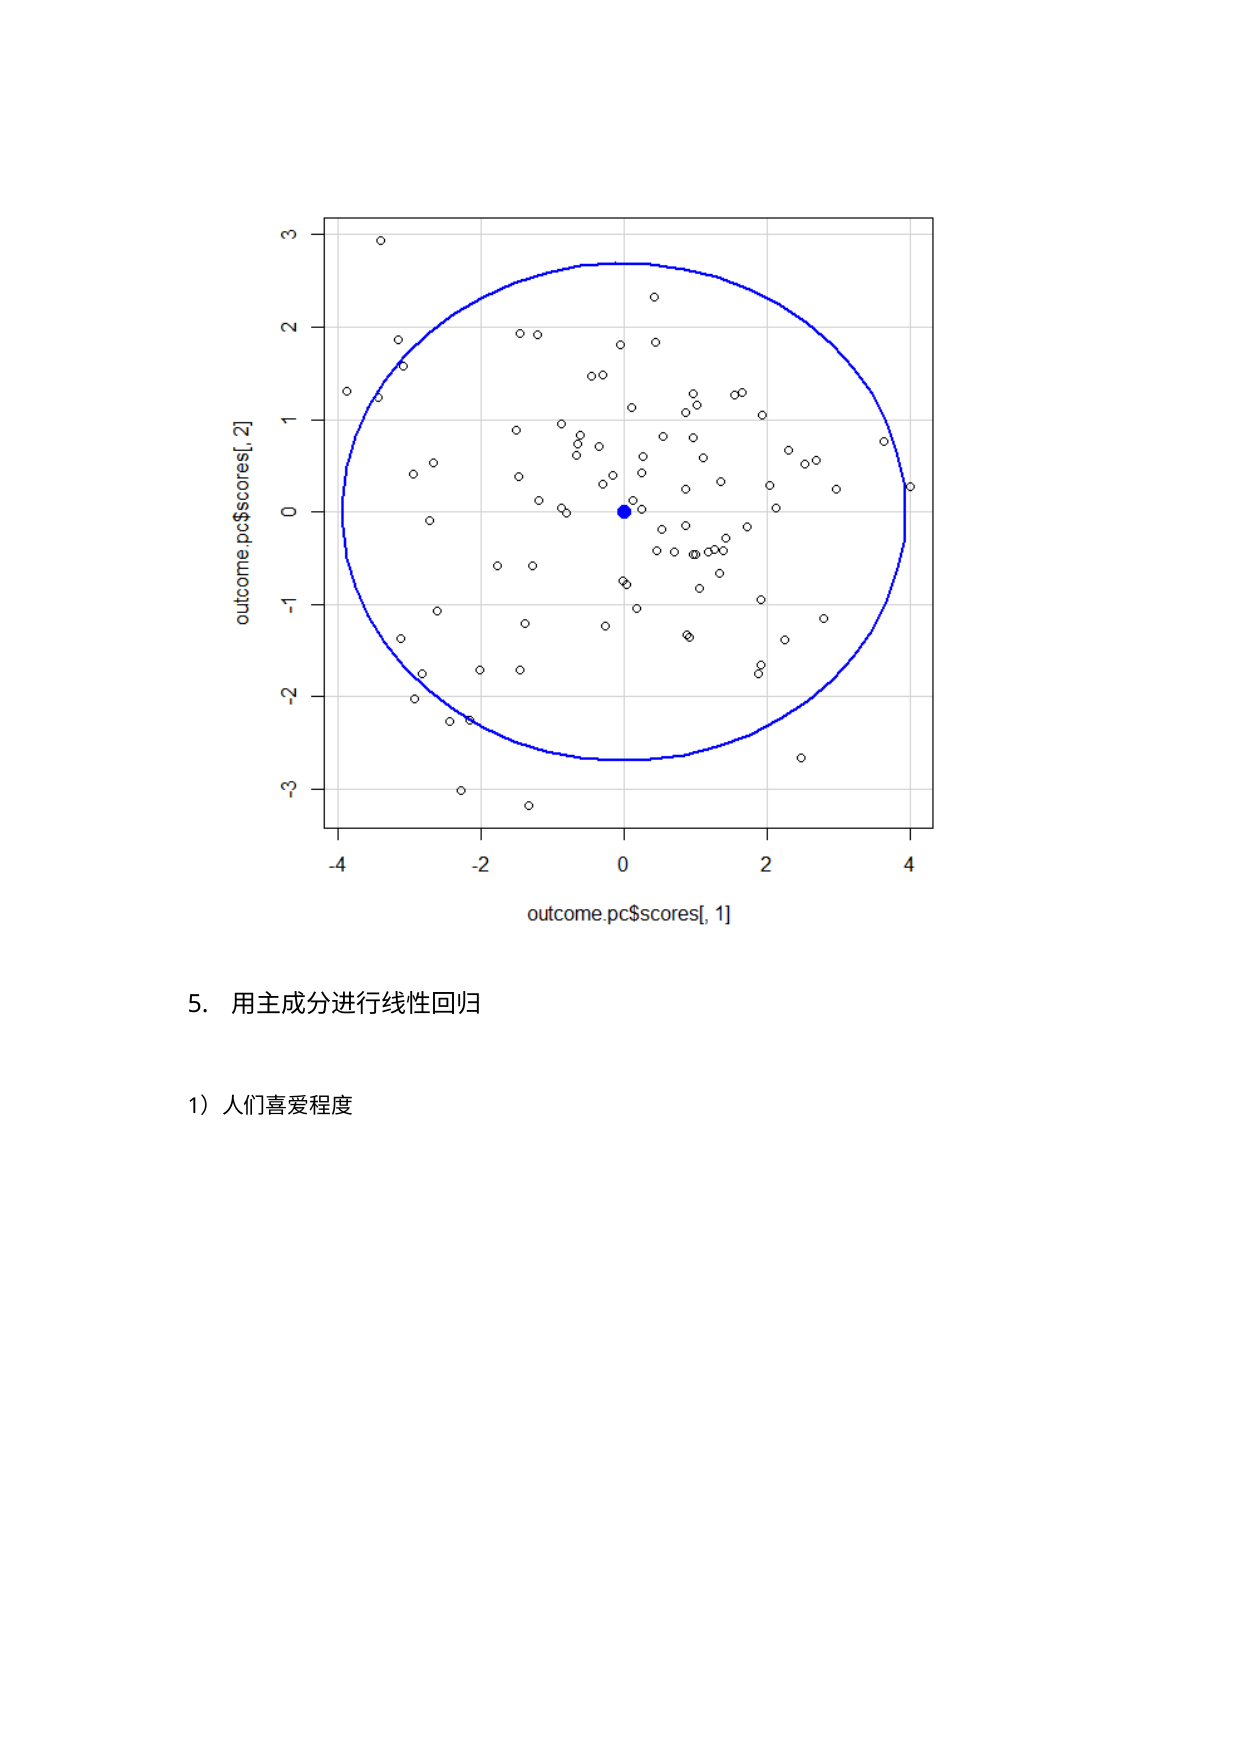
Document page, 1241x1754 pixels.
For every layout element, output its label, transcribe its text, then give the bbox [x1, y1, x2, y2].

text 1）人们喜爱程度 [187, 1088, 1053, 1120]
subtitle 用主成分进行线性回归 [187, 969, 1053, 1034]
picture [187, 162, 1009, 942]
